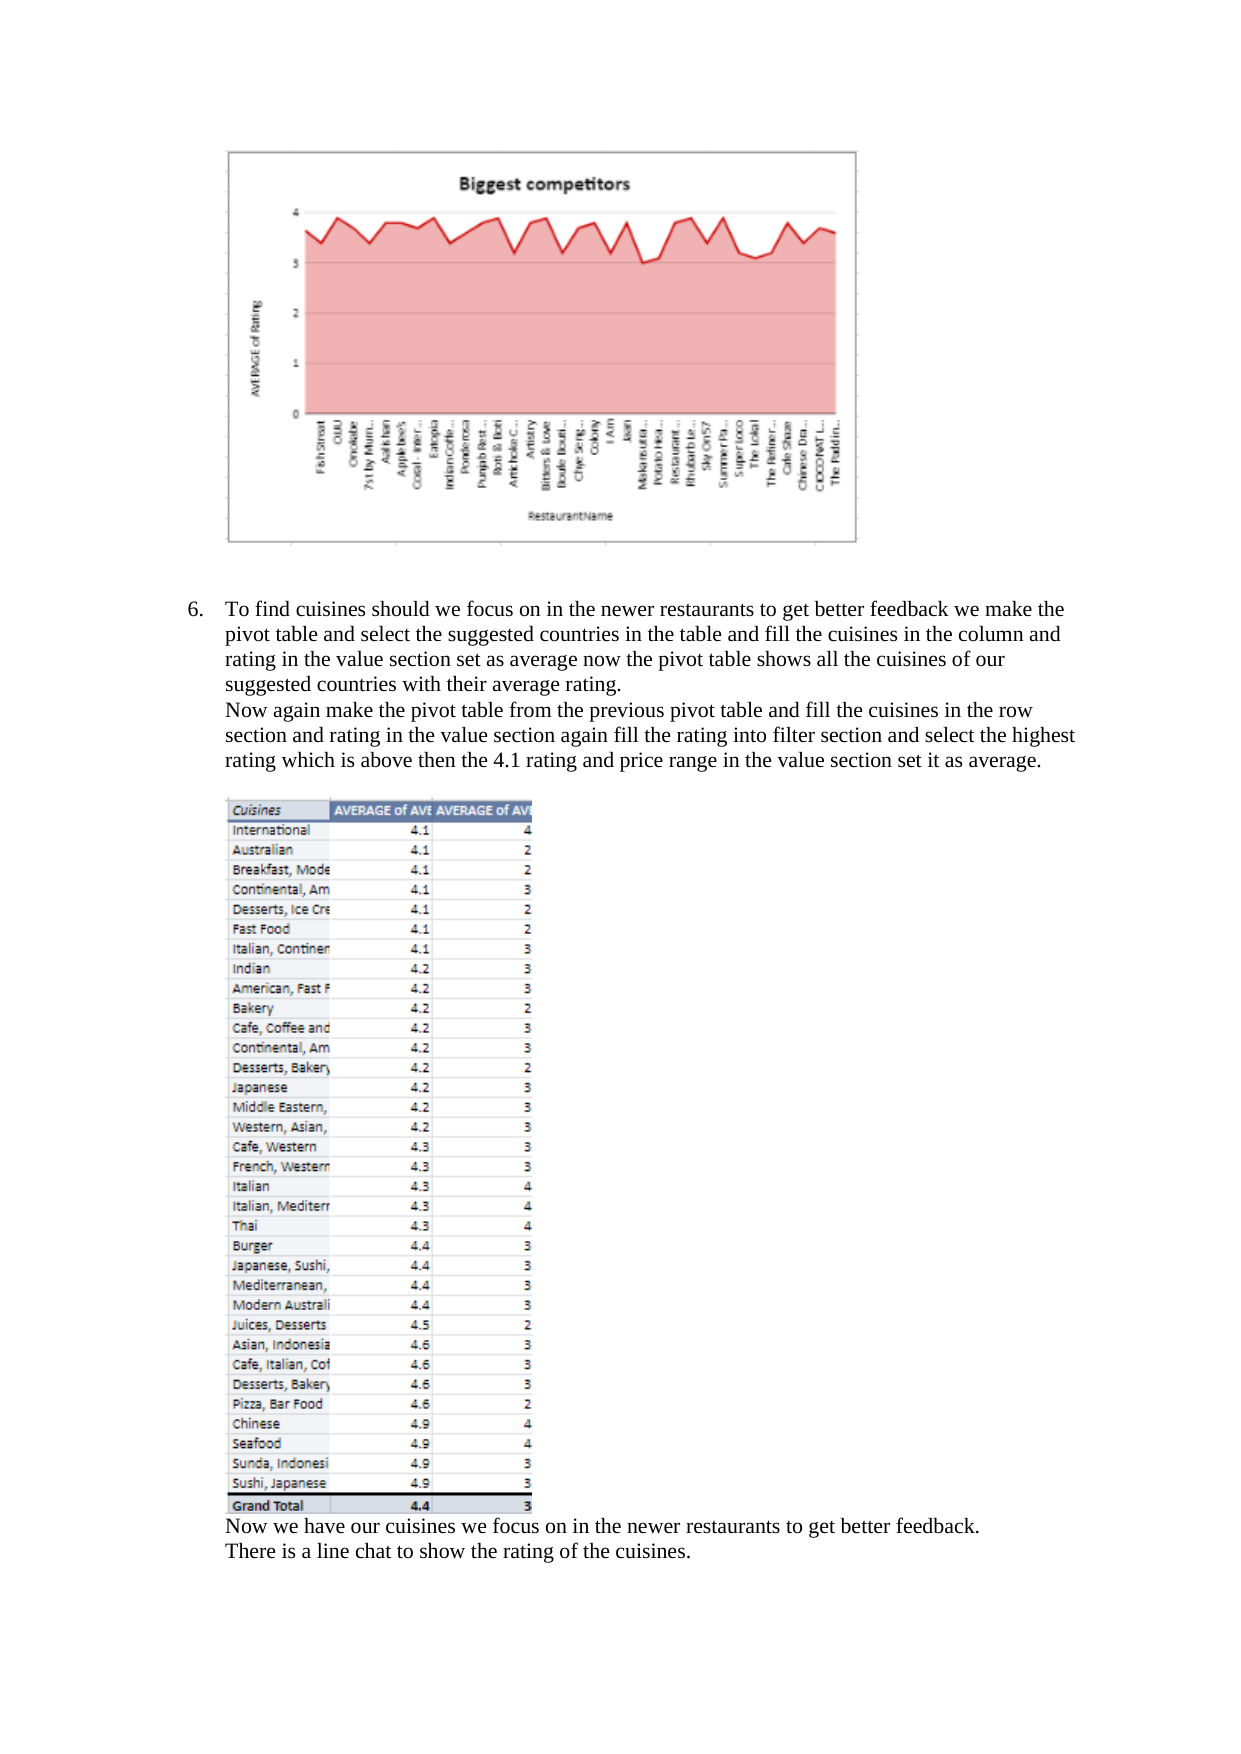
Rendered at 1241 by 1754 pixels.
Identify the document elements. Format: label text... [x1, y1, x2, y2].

picture [225, 797, 532, 1514]
list Now again make the pivot table from the previous pivot table and fill the cuisines in the row section and rating in the value section again fill the rating into filter section and select the highest rating which is above then the 4.1 rating and price range in the value section set it as average. [225, 697, 1090, 772]
list Now we have our cuisines we focus on in the newer restaurants to get better feedback. There is a line chat to show the rating of the cuisines. [225, 1513, 1090, 1563]
picture [225, 150, 860, 546]
list To find cuisines should we focus on in the newer restaurants to get better feedback we make the pivot table and select the suggested countries in the table and fill the cuisines in the column and rating in the value section set as average now the pivot table shows all the cuisines of our suggested countries with their average rating. [187, 596, 1090, 697]
